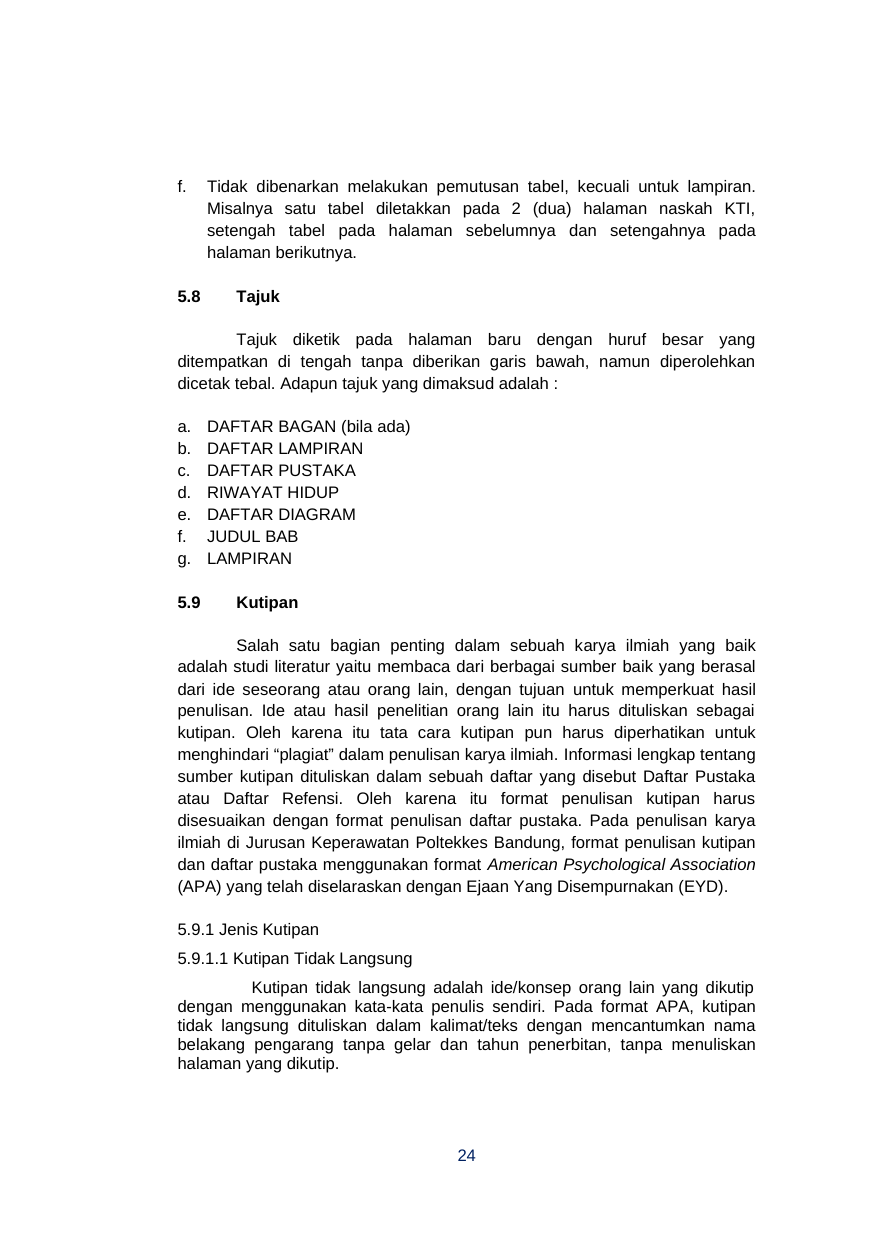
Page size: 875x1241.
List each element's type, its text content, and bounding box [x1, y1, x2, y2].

list DAFTAR BAGAN (bila ada) [177, 417, 756, 436]
list Tajuk [177, 287, 756, 306]
list DAFTAR PUSTAKA [177, 461, 756, 480]
list RIWAYAT HIDUP [177, 483, 756, 502]
text Salah satu bagian penting dalam sebuah karya ilmiah yang baik adalah studi literatur yaitu membaca dari berbagai sumber baik yang berasal dari ide seseorang atau orang lain, dengan tujuan untuk memperkuat hasil penulisan. Ide atau hasil penelitian orang lain itu harus dituliskan sebagai kutipan. Oleh karena itu tata cara kutipan pun harus diperhatikan untuk menghindari “plagiat” dalam penulisan karya ilmiah. Informasi lengkap tentang sumber kutipan dituliskan dalam sebuah daftar yang disebut Daftar Pustaka atau Daftar Refensi. Oleh karena itu format penulisan kutipan harus disesuaikan dengan format penulisan daftar pustaka. Pada penulisan karya ilmiah di Jurusan Keperawatan Poltekkes Bandung, format penulisan kutipan dan daftar pustaka menggunakan format American Psychological Association (APA) yang telah diselaraskan dengan Ejaan Yang Disempurnakan (EYD). [177, 635, 756, 896]
list LAMPIRAN [177, 548, 756, 568]
text 5.9.1.1 Kutipan Tidak Langsung [177, 949, 756, 968]
list JUDUL BAB [177, 527, 756, 546]
list Tidak dibenarkan melakukan pemutusan tabel, kecuali untuk lampiran. Misalnya satu tabel diletakkan pada 2 (dua) halaman naskah KTI, setengah tabel pada halaman sebelumnya dan setengahnya pada halaman berikutnya. [177, 177, 756, 262]
list DAFTAR DIAGRAM [177, 504, 756, 524]
list DAFTAR LAMPIRAN [177, 439, 756, 458]
text 5.9.1 Jenis Kutipan [177, 920, 756, 939]
text Tajuk diketik pada halaman baru dengan huruf besar yang ditempatkan di tengah tanpa diberikan garis bawah, namun diperolehkan dicetak tebal. Adapun tajuk yang dimaksud adalah : [177, 330, 756, 393]
list Kutipan [177, 592, 756, 612]
text Kutipan tidak langsung adalah ide/konsep orang lain yang dikutip dengan menggunakan kata-kata penulis sendiri. Pada format APA, kutipan tidak langsung dituliskan dalam kalimat/teks dengan mencantumkan nama belakang pengarang tanpa gelar dan tahun penerbitan, tanpa menuliskan halaman yang dikutip. [177, 977, 756, 1073]
